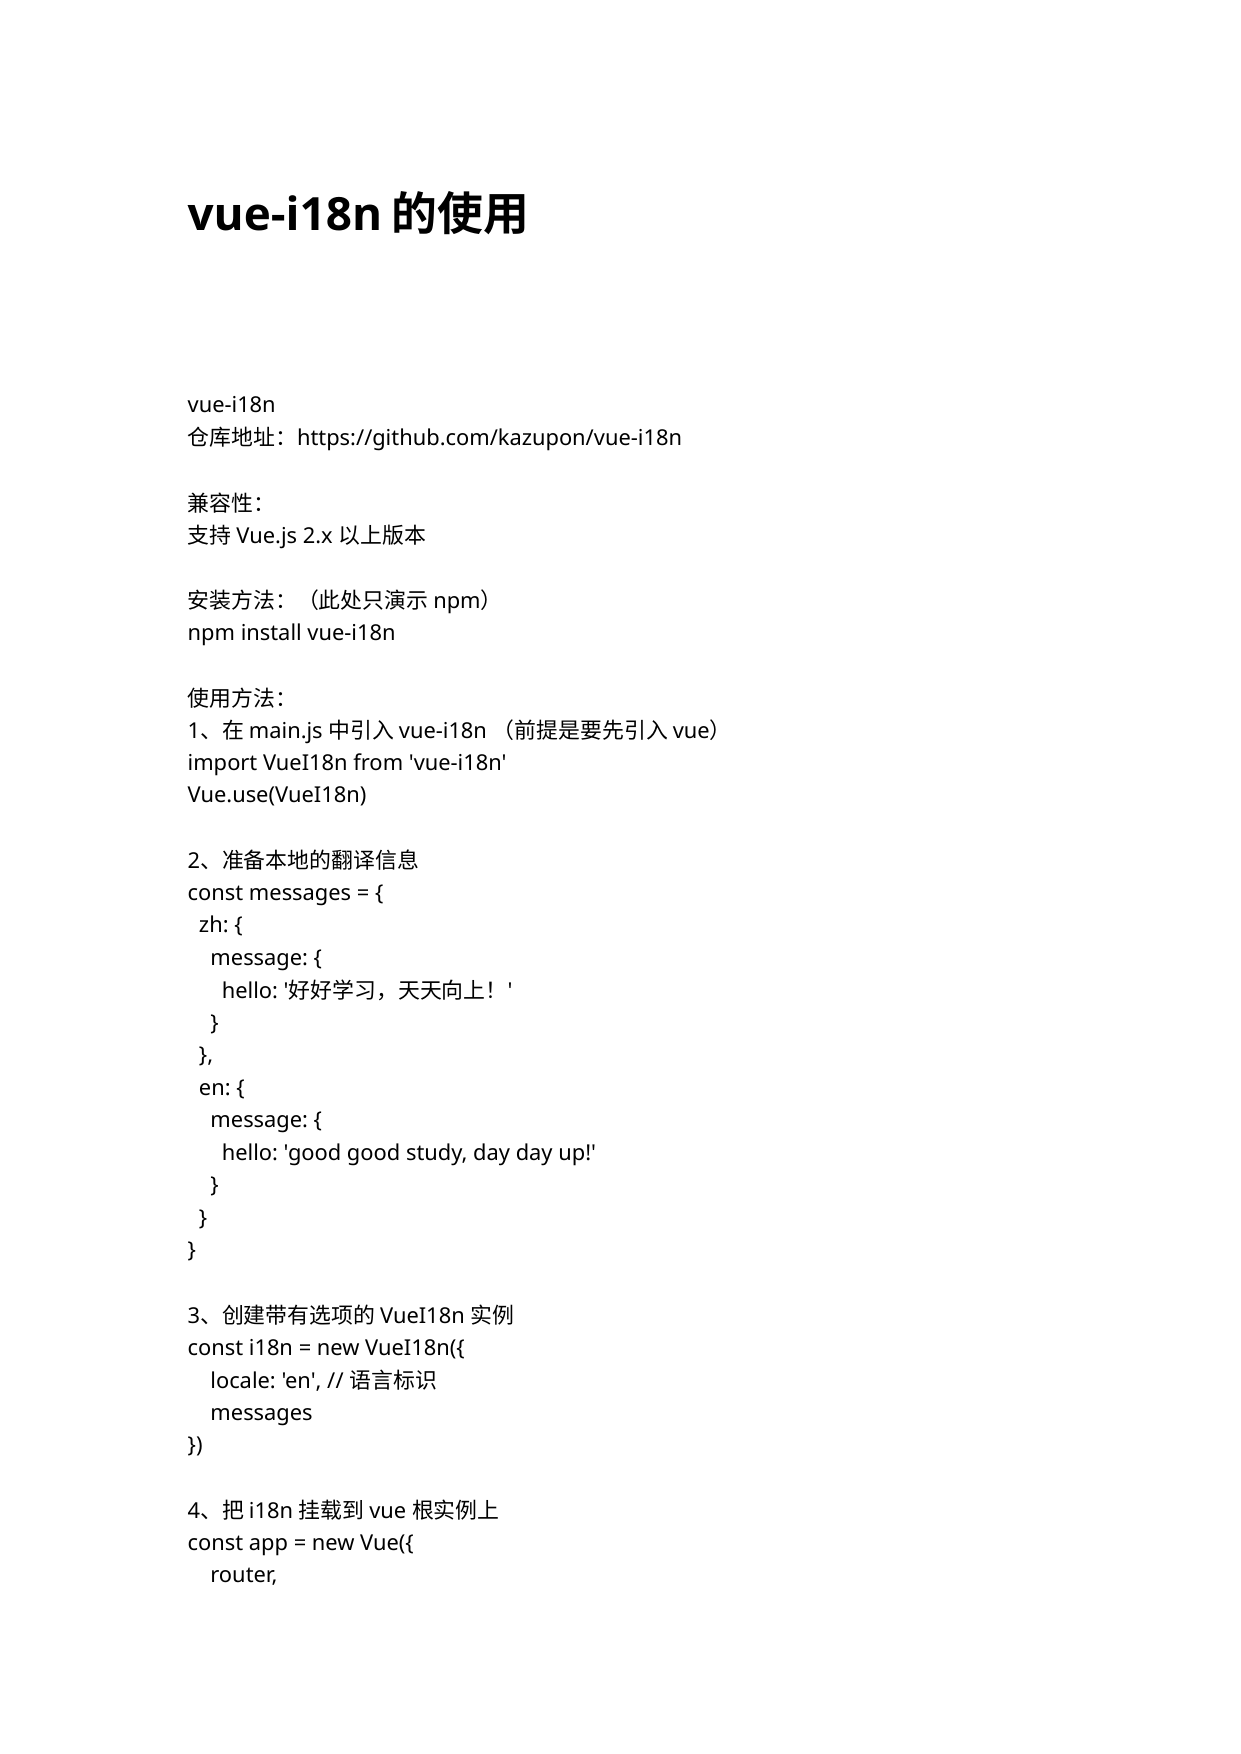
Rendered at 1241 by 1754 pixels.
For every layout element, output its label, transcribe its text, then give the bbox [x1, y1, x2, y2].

text npm install vue-i18n [187, 615, 1053, 648]
text locale: 'en', // 语言标识 [187, 1363, 1053, 1395]
text const app = new Vue({ [187, 1525, 1053, 1558]
text } [187, 1005, 1053, 1038]
text const i18n = new VueI18n({ [187, 1330, 1053, 1363]
text en: { [187, 1070, 1053, 1103]
text const messages = { [187, 875, 1053, 908]
text } [187, 1168, 1053, 1200]
text 1、在 main.js 中引入 vue-i18n （前提是要先引入 vue） [187, 713, 1053, 745]
text } [187, 1200, 1053, 1233]
text 仓库地址：https://github.com/kazupon/vue-i18n [187, 420, 1053, 453]
text hello: 'good good study, day day up!' [187, 1135, 1053, 1168]
text 兼容性： [187, 485, 1053, 518]
text zh: { [187, 908, 1053, 940]
text 3、创建带有选项的 VueI18n 实例 [187, 1298, 1053, 1330]
text vue-i18n [187, 388, 1053, 420]
text import VueI18n from 'vue-i18n' [187, 745, 1053, 778]
text }) [187, 1428, 1053, 1460]
text message: { [187, 940, 1053, 973]
text router, [187, 1558, 1053, 1590]
text Vue.use(VueI18n) [187, 778, 1053, 810]
text } [187, 1233, 1053, 1265]
text message: { [187, 1103, 1053, 1135]
text 使用方法： [187, 680, 1053, 713]
text hello: '好好学习，天天向上！' [187, 973, 1053, 1005]
text }, [187, 1038, 1053, 1070]
text 4、把 i18n 挂载到 vue 根实例上 [187, 1493, 1053, 1525]
text 2、准备本地的翻译信息 [187, 843, 1053, 875]
text 安装方法：（此处只演示 npm） [187, 583, 1053, 615]
subtitle vue-i18n的使用 [187, 162, 1053, 259]
text messages [187, 1395, 1053, 1428]
text 支持 Vue.js 2.x 以上版本 [187, 518, 1053, 550]
